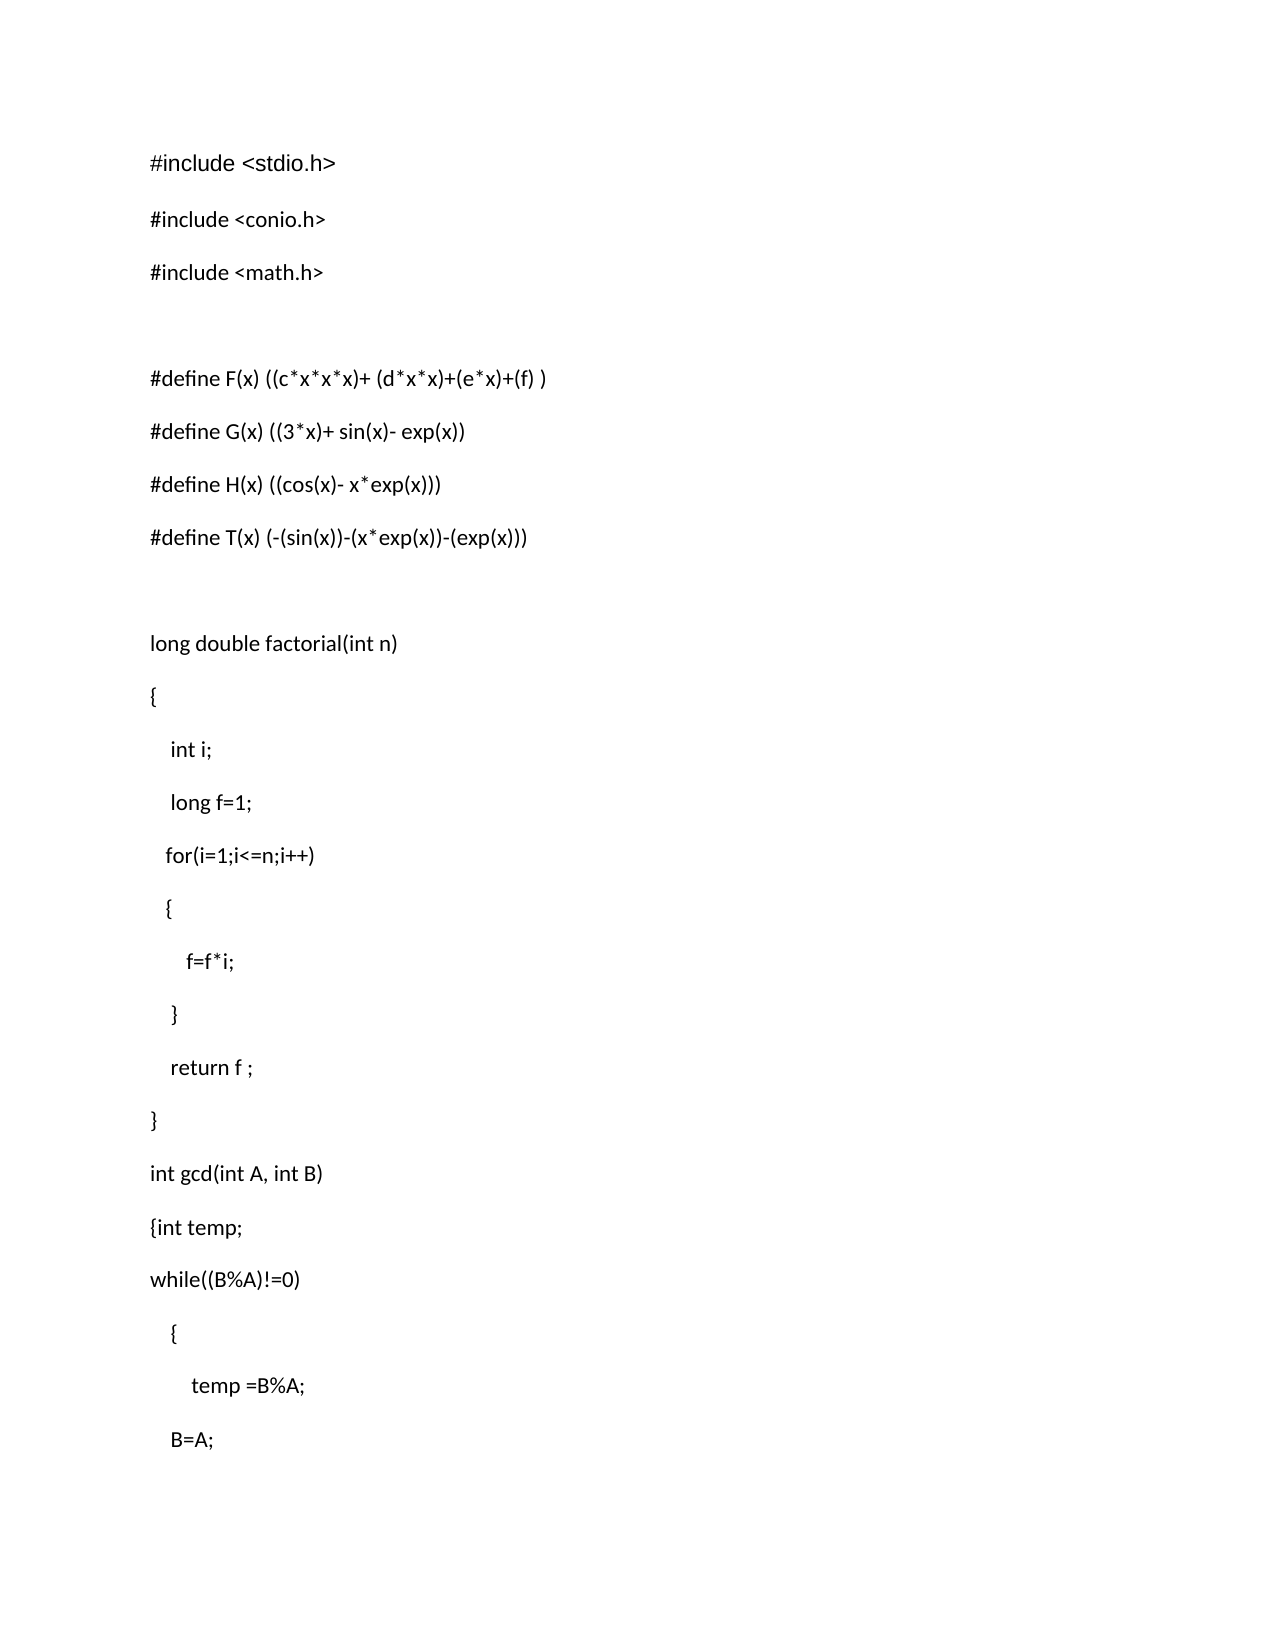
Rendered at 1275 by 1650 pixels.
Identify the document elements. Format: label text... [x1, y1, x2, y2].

text } [150, 1107, 1125, 1134]
text for(i=1;i<=n;i++) [150, 841, 1125, 869]
text #include <math.h> [150, 258, 1125, 286]
text B=A; [150, 1425, 1125, 1453]
text } [150, 1001, 1125, 1028]
text { [150, 1319, 1125, 1347]
text f=f*i; [150, 947, 1125, 976]
text int gcd(int A, int B) [150, 1159, 1125, 1188]
text { [150, 894, 1125, 922]
text return f ; [150, 1053, 1125, 1082]
text #include <conio.h> [150, 205, 1125, 233]
text { [150, 682, 1125, 710]
text long double factorial(int n) [150, 629, 1125, 657]
text #include <stdio.h> [150, 150, 1125, 176]
text while((B%A)!=0) [150, 1266, 1125, 1294]
text int i; [150, 735, 1125, 763]
text temp =B%A; [150, 1372, 1125, 1400]
text long f=1; [150, 788, 1125, 816]
text {int temp; [150, 1213, 1125, 1241]
text #define T(x) (-(sin(x))-(x*exp(x))-(exp(x))) [150, 523, 1125, 551]
text #define G(x) ((3*x)+ sin(x)- exp(x)) [150, 417, 1125, 445]
text #define H(x) ((cos(x)- x*exp(x))) [150, 470, 1125, 498]
text #define F(x) ((c*x*x*x)+ (d*x*x)+(e*x)+(f) ) [150, 364, 1125, 392]
